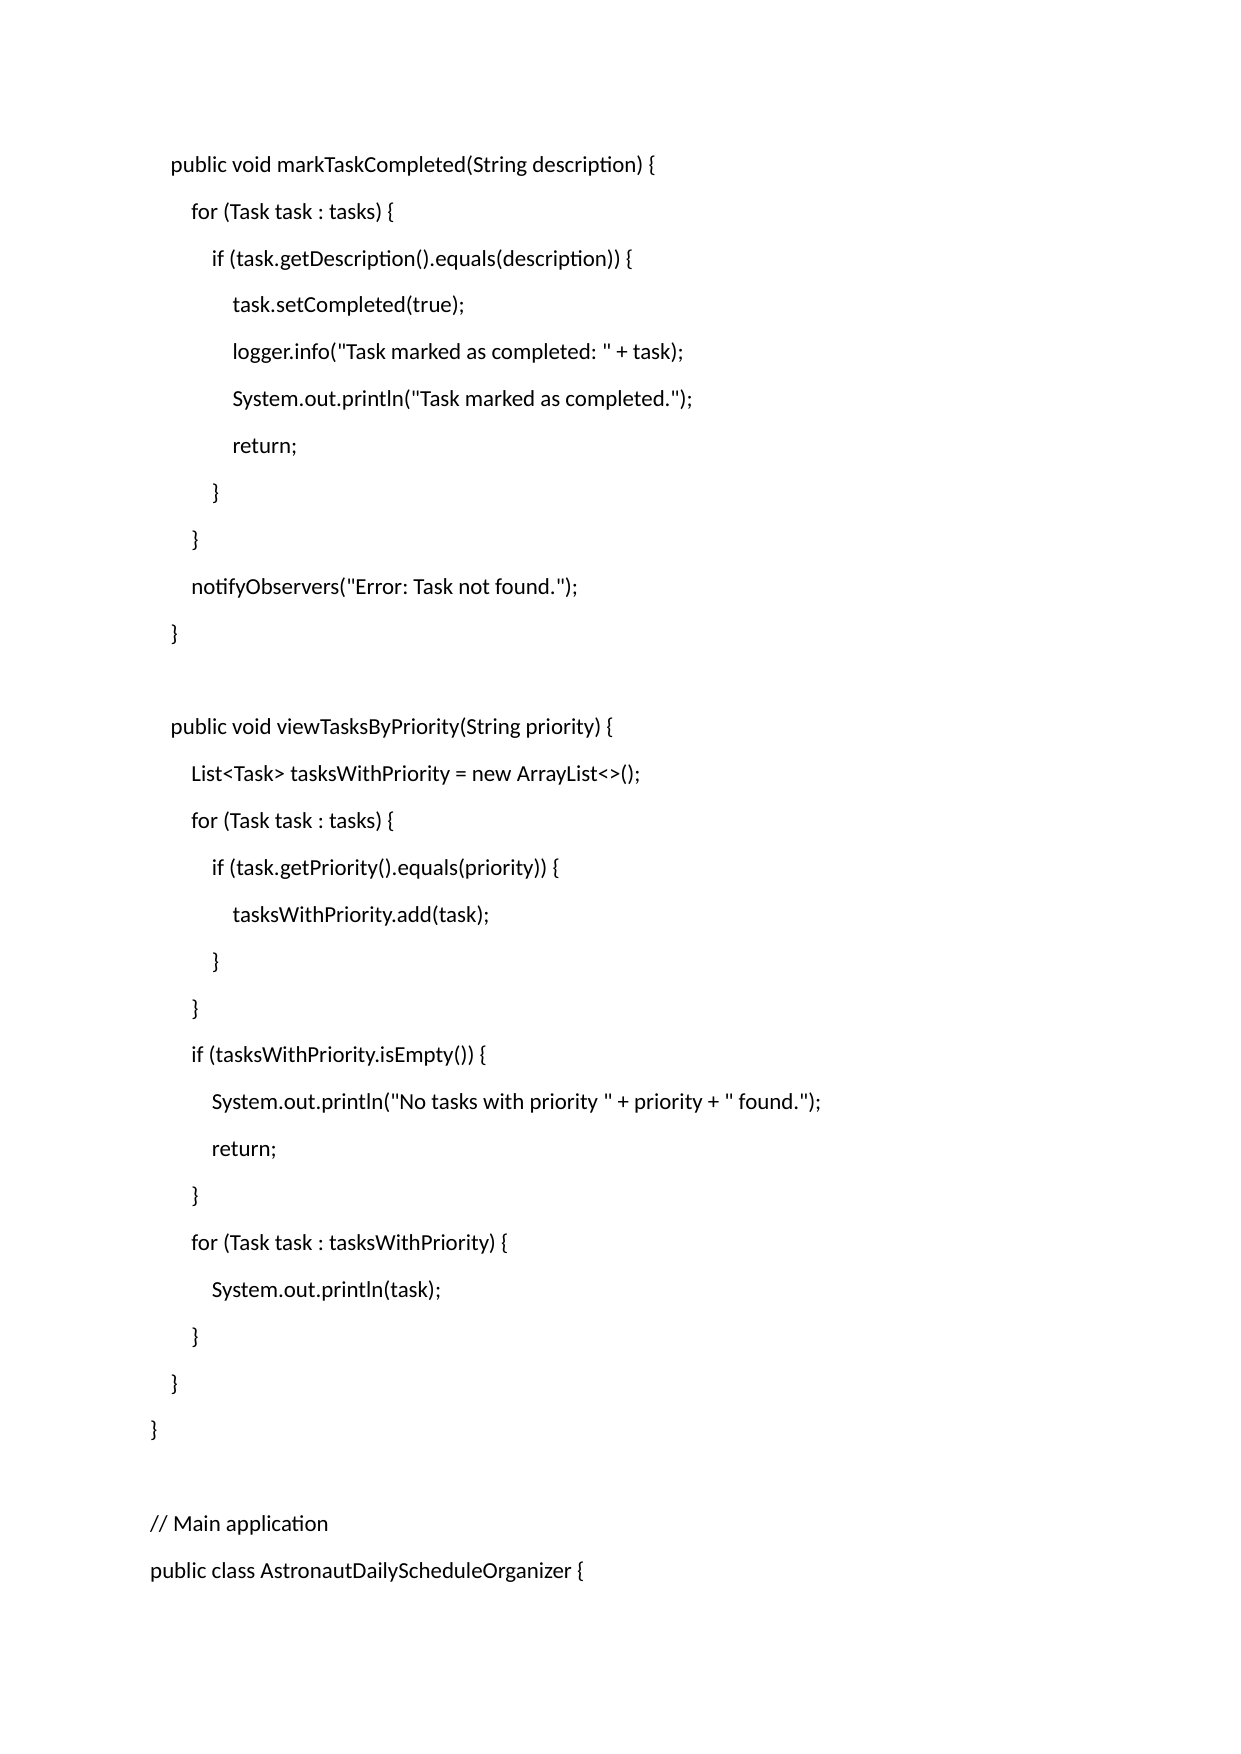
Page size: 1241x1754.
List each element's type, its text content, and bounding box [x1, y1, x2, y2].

text } [150, 947, 1090, 975]
text return; [150, 431, 1090, 459]
text task.setCompleted(true); [150, 291, 1090, 319]
text } [150, 1369, 1090, 1397]
text } [150, 619, 1090, 647]
text tasksWithPriority.add(task); [150, 900, 1090, 928]
text for (Task task : tasks) { [150, 197, 1090, 225]
text return; [150, 1134, 1090, 1162]
text System.out.println("No tasks with priority " + priority + " found."); [150, 1087, 1090, 1116]
text notifyObservers("Error: Task not found."); [150, 572, 1090, 600]
text for (Task task : tasksWithPriority) { [150, 1228, 1090, 1256]
text public void markTaskCompleted(String description) { [150, 150, 1090, 178]
text } [150, 1181, 1090, 1209]
text } [150, 525, 1090, 553]
text } [150, 1416, 1090, 1444]
text List<Task> tasksWithPriority = new ArrayList<>(); [150, 759, 1090, 787]
text } [150, 994, 1090, 1022]
text System.out.println(task); [150, 1275, 1090, 1303]
text logger.info("Task marked as completed: " + task); [150, 337, 1090, 366]
text System.out.println("Task marked as completed."); [150, 384, 1090, 412]
text } [150, 1322, 1090, 1350]
text public class AstronautDailyScheduleOrganizer { [150, 1556, 1090, 1584]
text } [150, 478, 1090, 506]
text if (task.getPriority().equals(priority)) { [150, 853, 1090, 881]
text for (Task task : tasks) { [150, 806, 1090, 834]
text if (tasksWithPriority.isEmpty()) { [150, 1041, 1090, 1069]
text public void viewTasksByPriority(String priority) { [150, 712, 1090, 741]
text // Main application [150, 1509, 1090, 1537]
text if (task.getDescription().equals(description)) { [150, 244, 1090, 272]
